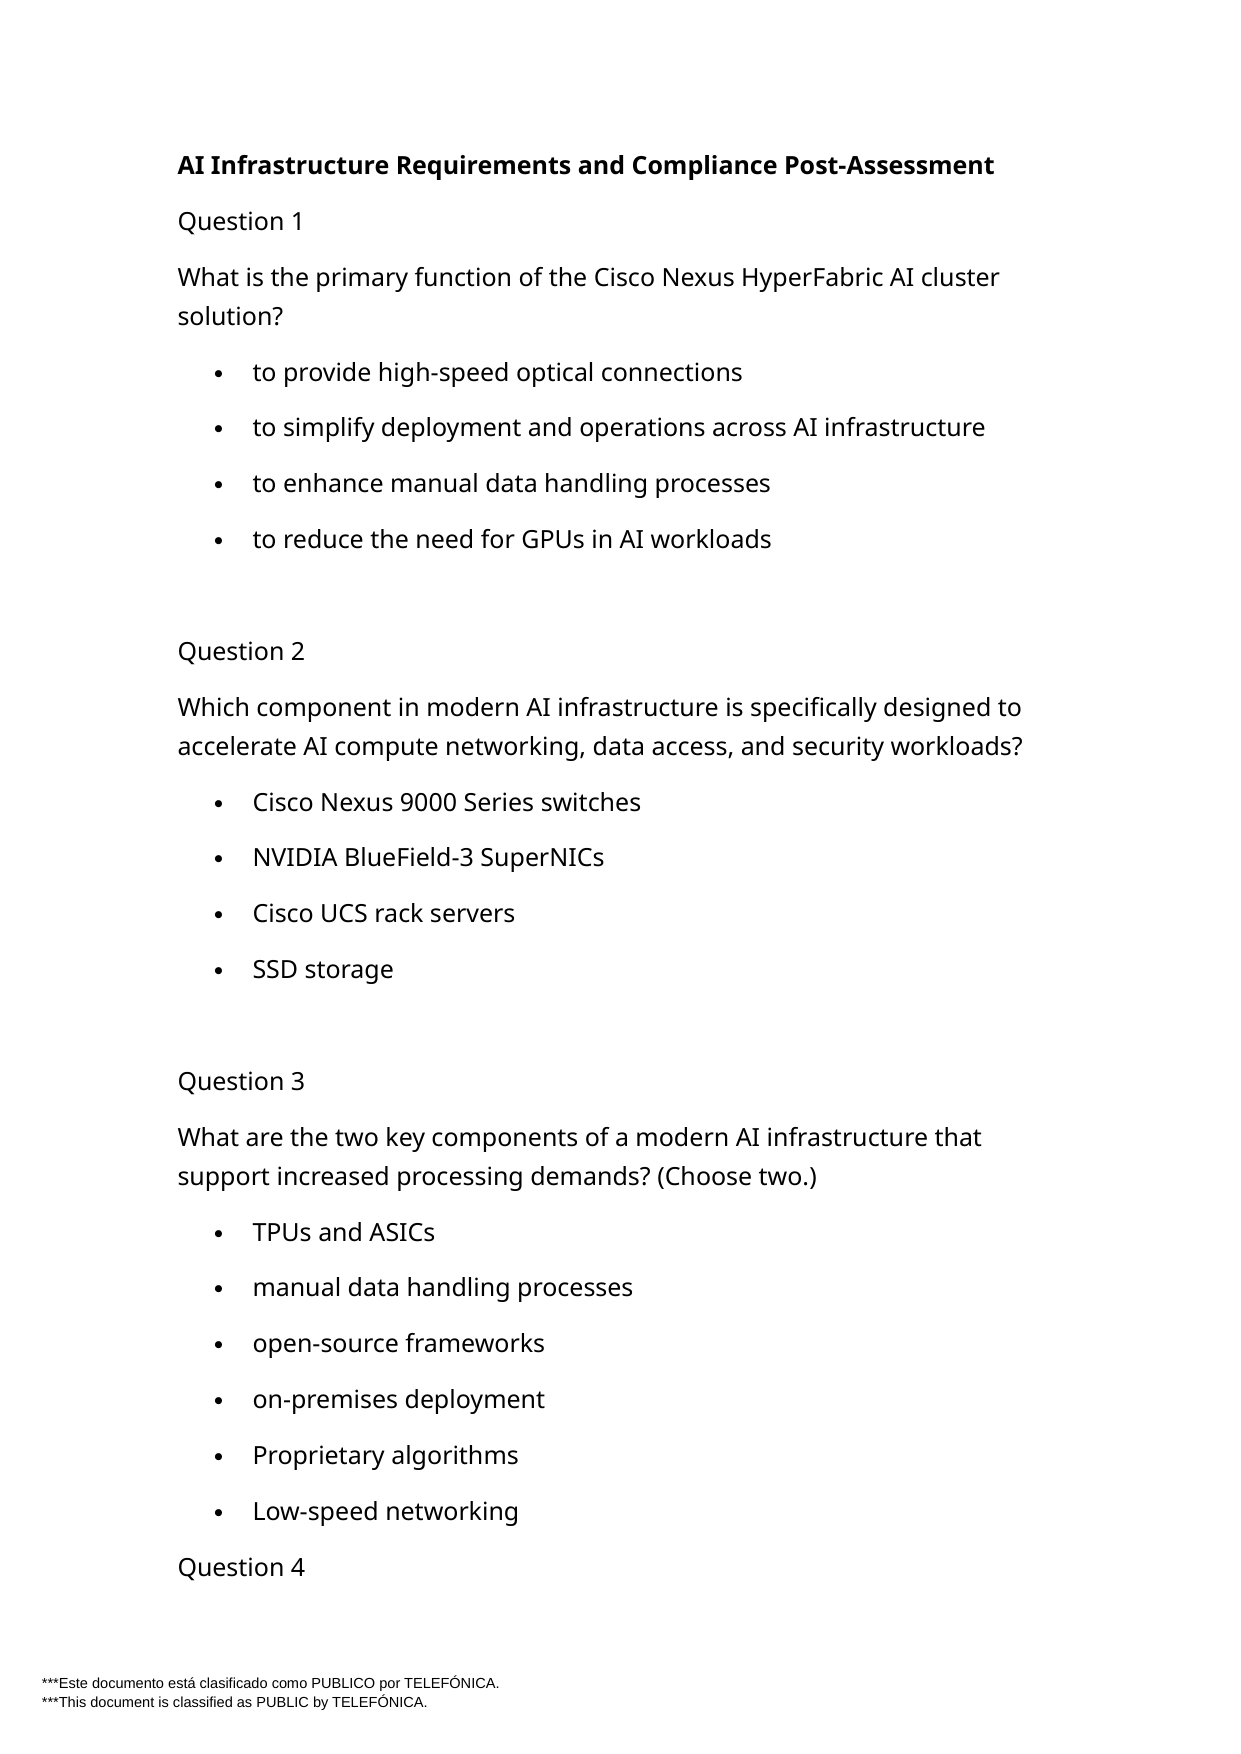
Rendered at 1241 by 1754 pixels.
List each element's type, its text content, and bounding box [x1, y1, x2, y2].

text Question 2 [177, 633, 1063, 667]
list to simplify deployment and operations across AI infrastructure [215, 410, 1063, 444]
text Question 1 [177, 203, 1063, 237]
list open-source frameworks [215, 1326, 1063, 1360]
list to reduce the need for GPUs in AI workloads [215, 522, 1063, 556]
list TPUs and ASICs [215, 1214, 1063, 1248]
list SSD storage [215, 952, 1063, 986]
text What is the primary function of the Cisco Nexus HyperFabric AI cluster solution? [177, 259, 1063, 332]
list Low-speed networking [215, 1493, 1063, 1527]
text Question 3 [177, 1063, 1063, 1097]
list to enhance manual data handling processes [215, 466, 1063, 500]
list NVIDIA BlueField-3 SuperNICs [215, 840, 1063, 874]
text What are the two key components of a modern AI infrastructure that support increased processing demands? (Choose two.) [177, 1119, 1063, 1192]
text Which component in modern AI infrastructure is specifically designed to accelerate AI compute networking, data access, and security workloads? [177, 689, 1063, 762]
list Cisco Nexus 9000 Series switches [215, 784, 1063, 818]
list Cisco UCS rack servers [215, 896, 1063, 930]
text Question 4 [177, 1549, 1063, 1583]
list Proprietary algorithms [215, 1438, 1063, 1472]
list manual data handling processes [215, 1270, 1063, 1304]
list to provide high-speed optical connections [215, 354, 1063, 388]
list on-premises deployment [215, 1382, 1063, 1416]
text AI Infrastructure Requirements and Compliance Post-Assessment [177, 148, 1063, 182]
